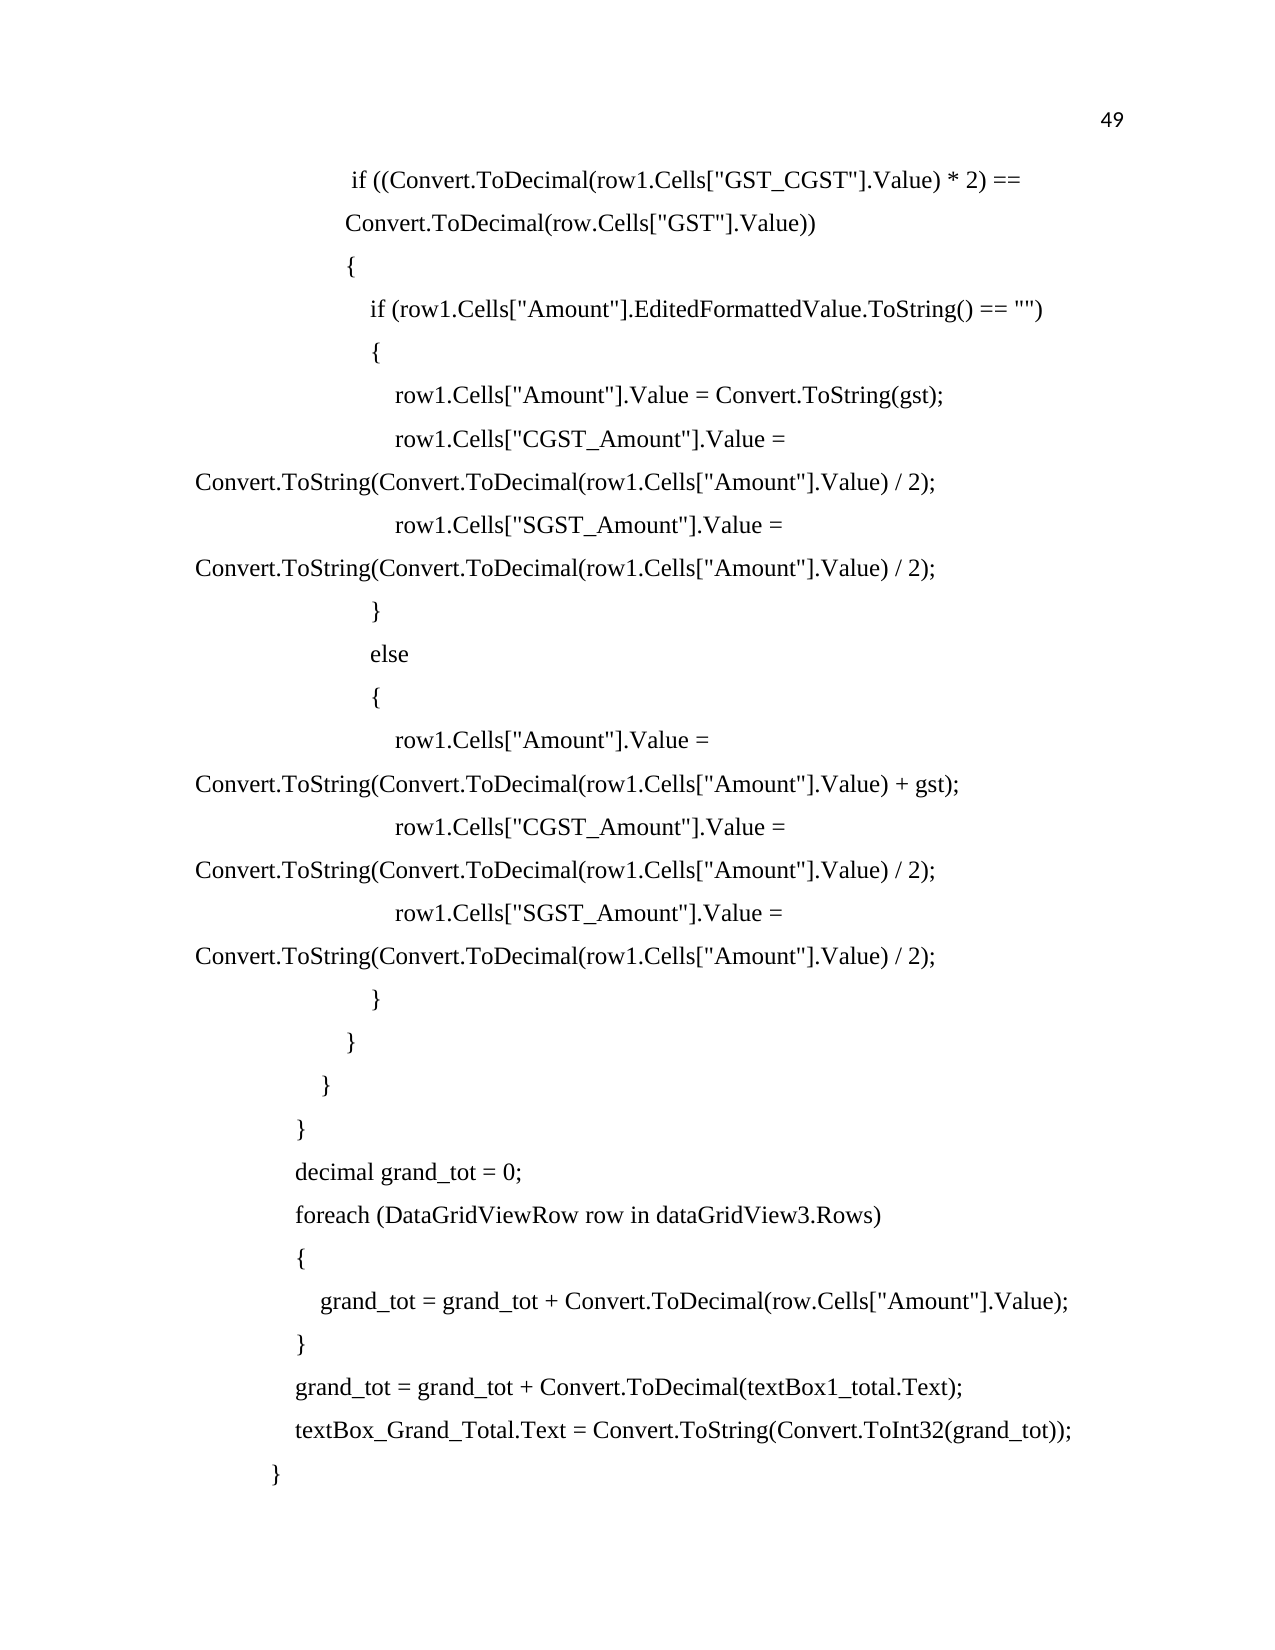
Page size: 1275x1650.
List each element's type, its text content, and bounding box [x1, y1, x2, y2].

text } [195, 1114, 1170, 1142]
text { [195, 337, 1170, 366]
text grand_tot = grand_tot + Convert.ToDecimal(row.Cells["Amount"].Value); [195, 1286, 1170, 1315]
text } [195, 1459, 1170, 1487]
text row1.Cells["Amount"].Value = Convert.ToString(gst); [195, 381, 1170, 409]
text row1.Cells["SGST_Amount"].Value = Convert.ToString(Convert.ToDecimal(row1.Cells["Amount"].Value) / 2); [195, 898, 1170, 970]
text } [195, 984, 1170, 1013]
text row1.Cells["SGST_Amount"].Value = Convert.ToString(Convert.ToDecimal(row1.Cells["Amount"].Value) / 2); [195, 510, 1170, 582]
text if (row1.Cells["Amount"].EditedFormattedValue.ToString() == "") [195, 294, 1170, 323]
text { [195, 251, 1170, 280]
text foreach (DataGridViewRow row in dataGridView3.Rows) [195, 1200, 1170, 1229]
text else [195, 639, 1170, 668]
text } [195, 1071, 1170, 1099]
text { [195, 1243, 1170, 1272]
text row1.Cells["Amount"].Value = Convert.ToString(Convert.ToDecimal(row1.Cells["Amount"].Value) + gst); [195, 726, 1170, 797]
text } [195, 1329, 1170, 1358]
text grand_tot = grand_tot + Convert.ToDecimal(textBox1_total.Text); [195, 1372, 1170, 1401]
text row1.Cells["CGST_Amount"].Value = Convert.ToString(Convert.ToDecimal(row1.Cells["Amount"].Value) / 2); [195, 812, 1170, 884]
text if ((Convert.ToDecimal(row1.Cells["GST_CGST"].Value) * 2) == Convert.ToDecimal(row.Cells["GST"].Value)) [345, 165, 1170, 237]
text textBox_Grand_Total.Text = Convert.ToString(Convert.ToInt32(grand_tot)); [195, 1416, 1170, 1444]
text { [195, 682, 1170, 711]
text } [195, 596, 1170, 625]
text } [195, 1027, 1170, 1056]
text decimal grand_tot = 0; [195, 1157, 1170, 1186]
text row1.Cells["CGST_Amount"].Value = Convert.ToString(Convert.ToDecimal(row1.Cells["Amount"].Value) / 2); [195, 424, 1170, 496]
